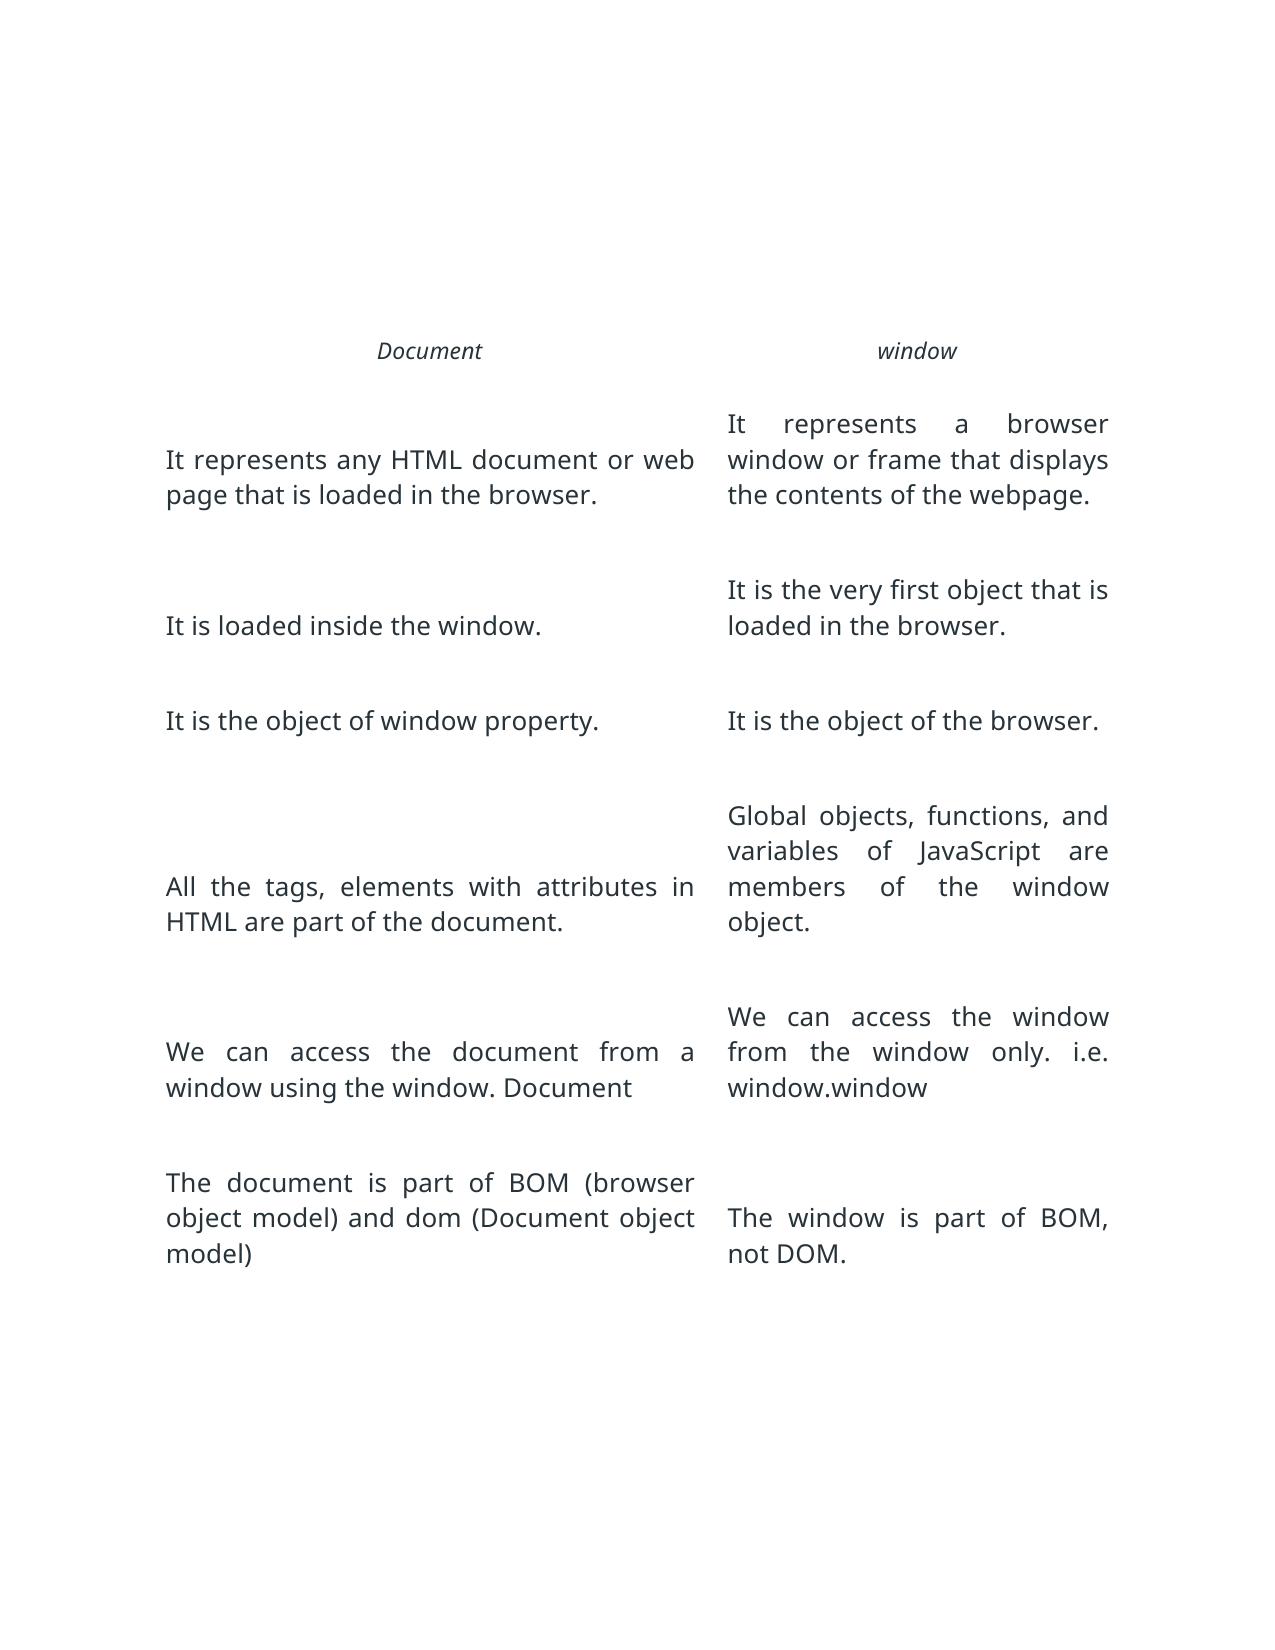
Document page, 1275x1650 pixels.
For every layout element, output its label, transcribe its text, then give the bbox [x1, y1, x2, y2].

table_header Document [150, 319, 712, 384]
table_cell We can access the window from the window only. i.e. window.window [712, 977, 1125, 1143]
table_header window [712, 319, 1125, 384]
table_cell It is loaded inside the window. [150, 550, 712, 680]
table_cell All the tags, elements with attributes in HTML are part of the document. [150, 775, 712, 977]
table_cell It is the object of the browser. [712, 680, 1125, 775]
table_cell It is the object of window property. [150, 680, 712, 775]
table_cell It is the very first object that is loaded in the browser. [712, 550, 1125, 680]
table_cell It represents any HTML document or web page that is loaded in the browser. [150, 384, 712, 550]
table_cell It represents a browser window or frame that displays the contents of the webpage. [712, 384, 1125, 550]
table_cell The document is part of BOM (browser object model) and dom (Document object model) [150, 1143, 712, 1308]
table_cell We can access the document from a window using the window. Document [150, 977, 712, 1143]
table_cell Global objects, functions, and variables of JavaScript are members of the window object. [712, 775, 1125, 977]
table_cell The window is part of BOM, not DOM. [712, 1143, 1125, 1308]
